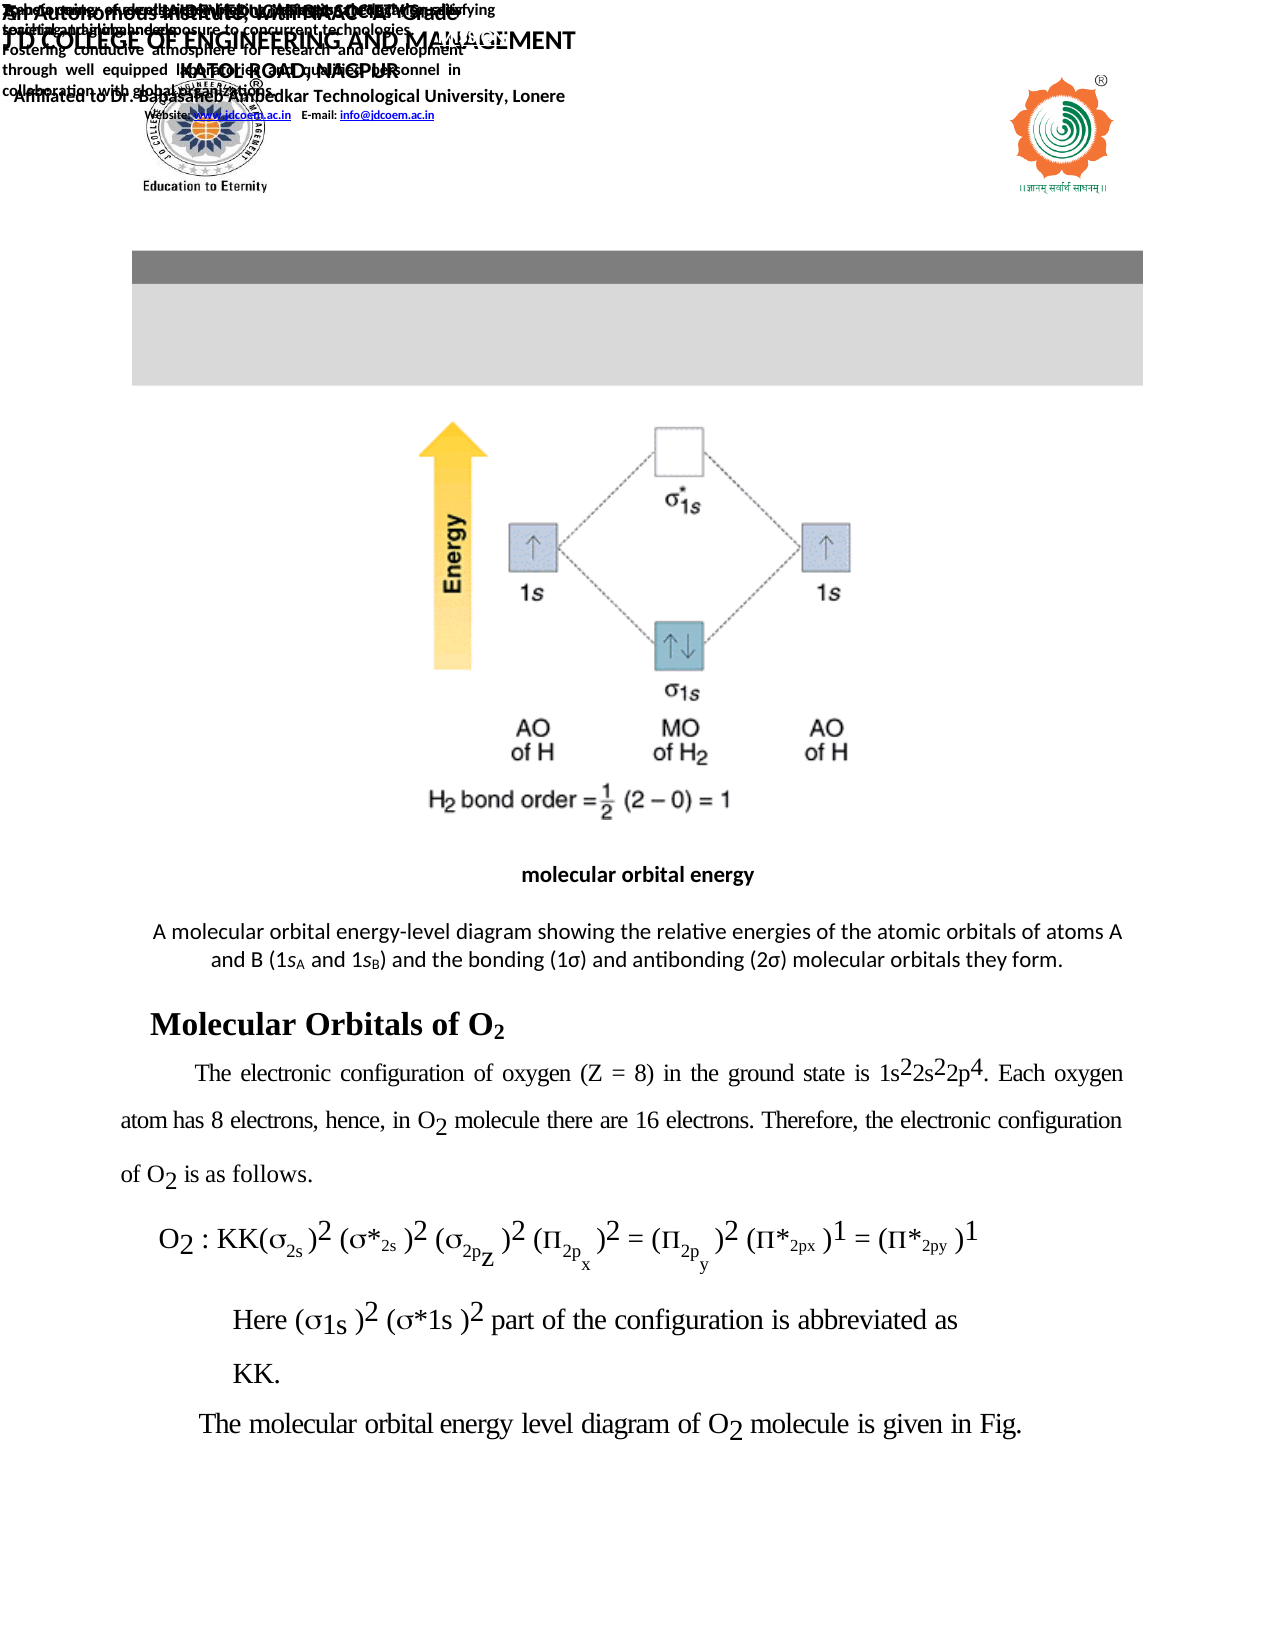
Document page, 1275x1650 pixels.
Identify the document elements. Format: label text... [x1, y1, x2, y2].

text O2 : KK(2s )2 (*2s )2 (2pz )2 (2px )2 = (2py )2 (*2px )1 = (*2py )1 Here (1s )2 (*1s )2 part of the configuration is abbreviated as KK. [158, 1213, 1012, 1390]
text molecular orbital energy [140, 860, 1135, 888]
picture [418, 421, 852, 820]
picture [143, 78, 267, 193]
picture [1009, 75, 1114, 194]
text The electronic configuration of oxygen (Z = 8) in the ground state is 1s22s22p4. Each oxygen atom has 8 electrons, hence, in O2 molecule there are 16 electrons. Therefore, the electronic configuration of O2 is as follows. [120, 1052, 1124, 1195]
subtitle Molecular Orbitals of O2 [150, 1004, 1137, 1047]
text A molecular orbital energy-level diagram showing the relative energies of the atomic orbitals of atoms A and B (1sA and 1sB) and the bonding (1σ) and antibonding (2σ) molecular orbitals they form. [139, 917, 1135, 975]
text The molecular orbital energy level diagram of O2 molecule is given in Fig. [198, 1406, 1137, 1447]
